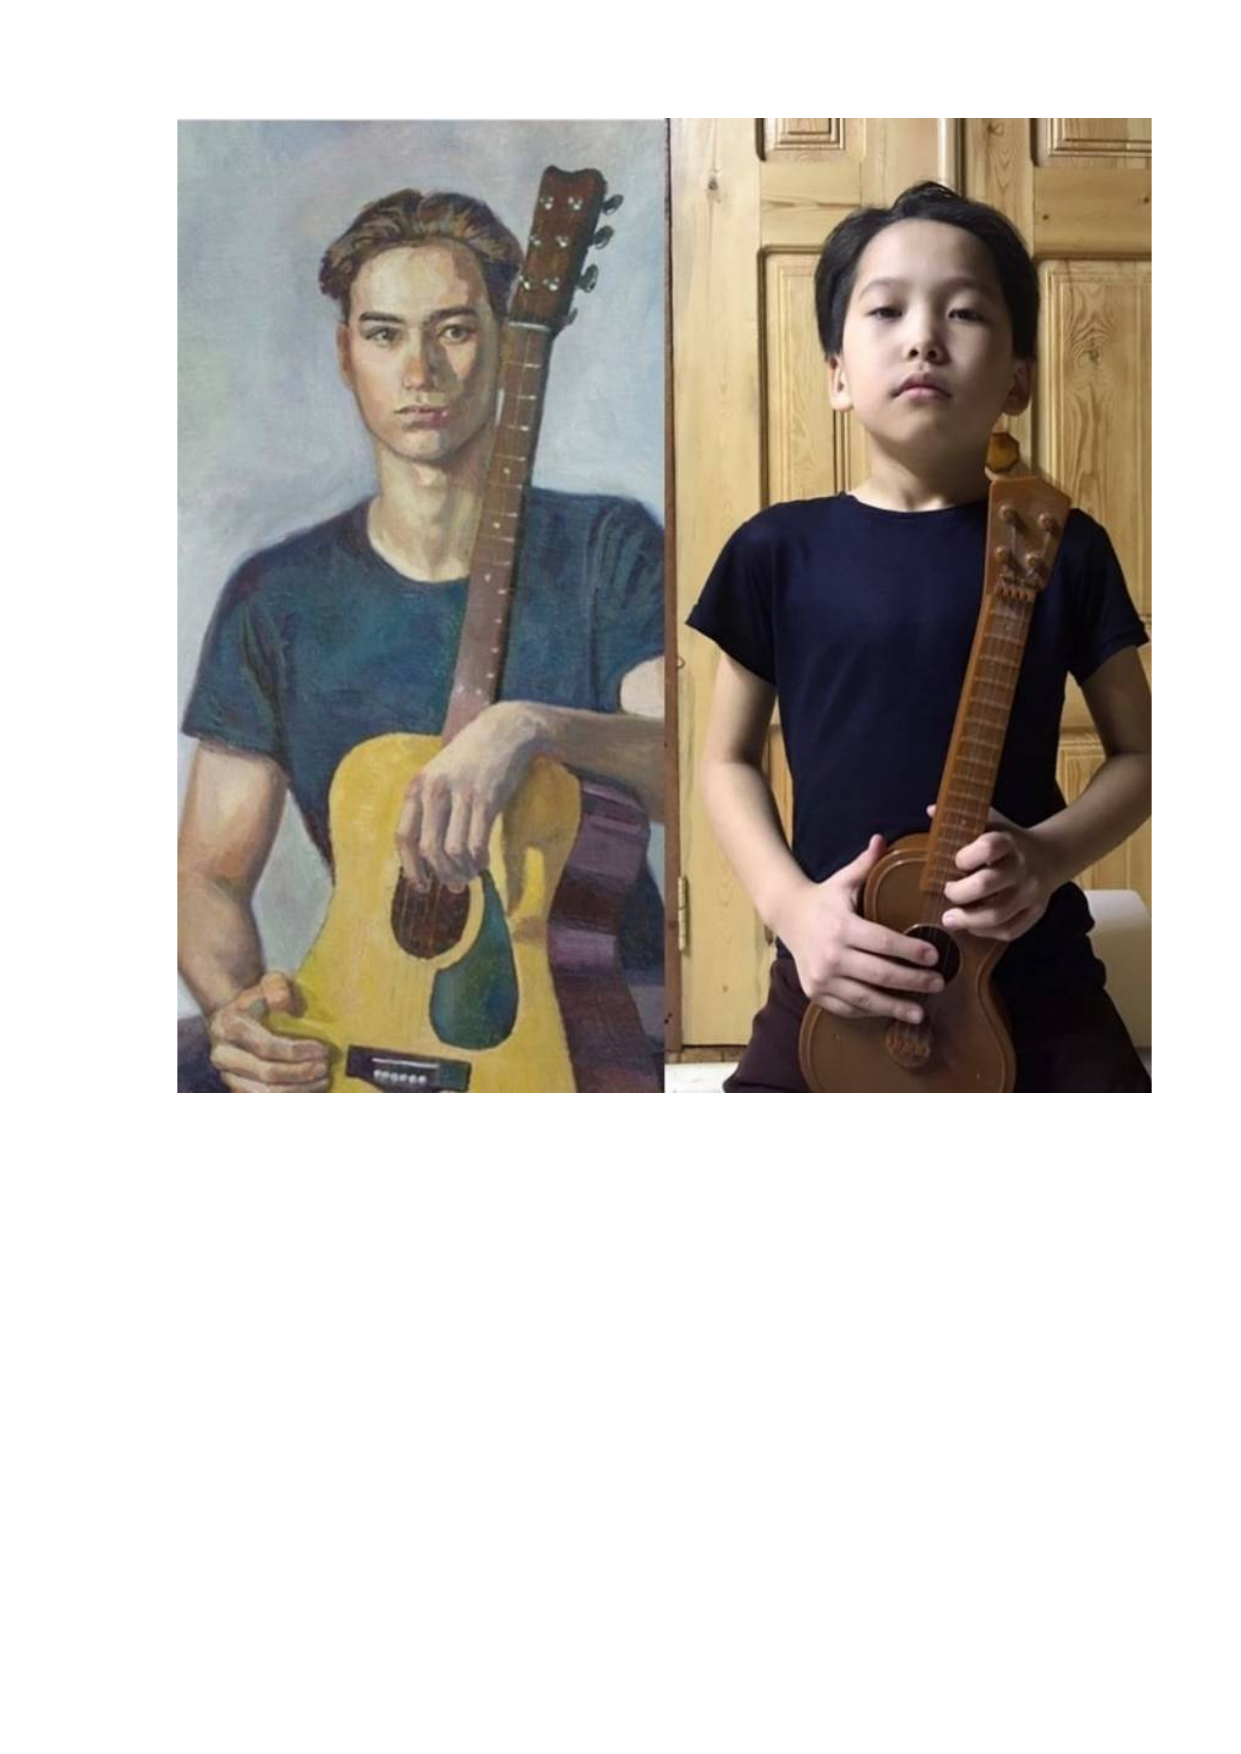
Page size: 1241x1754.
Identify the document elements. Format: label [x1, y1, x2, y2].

picture [177, 118, 1152, 1093]
